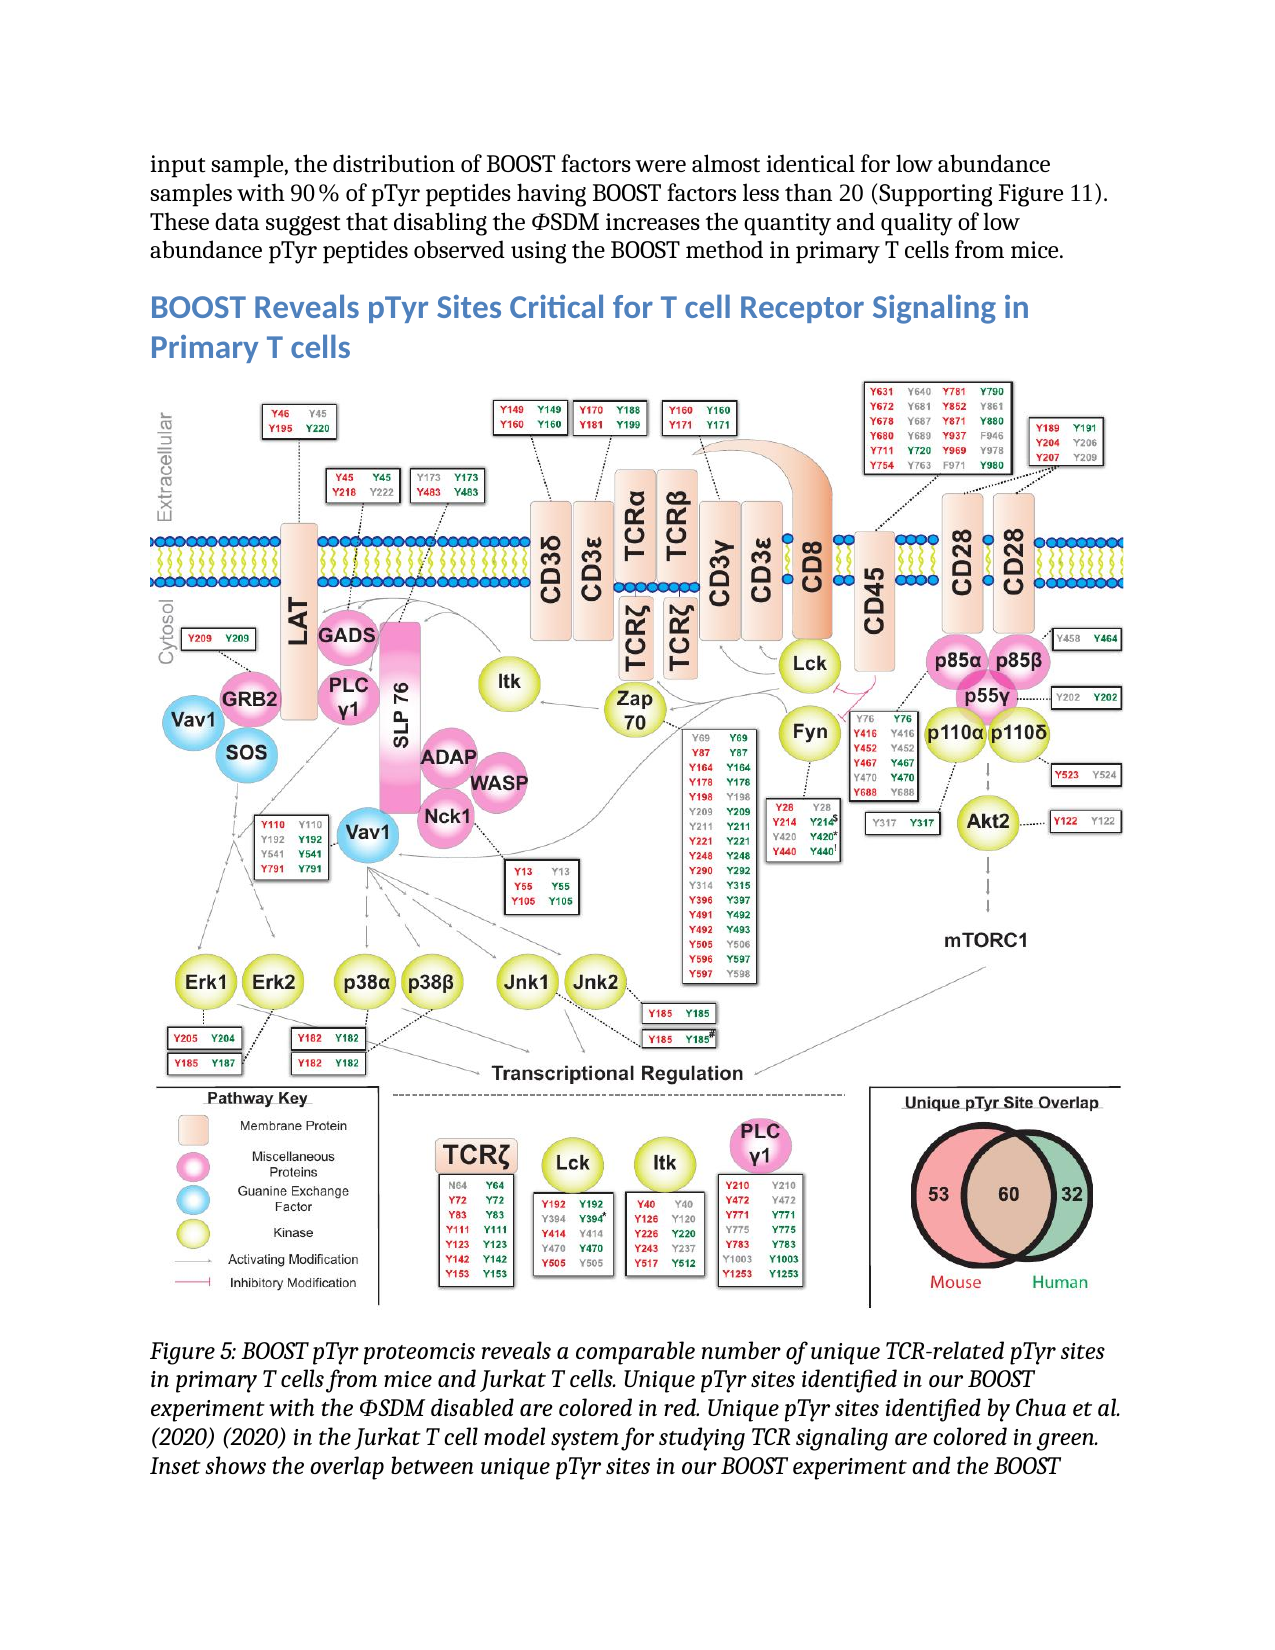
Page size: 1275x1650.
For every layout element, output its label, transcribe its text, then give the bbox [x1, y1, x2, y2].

subtitle BOOST Reveals pTyr Sites Critical for T cell Receptor Signaling in Primary T cells [150, 286, 1125, 367]
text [150, 150, 1125, 265]
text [150, 1337, 1125, 1480]
picture [150, 367, 1124, 1316]
